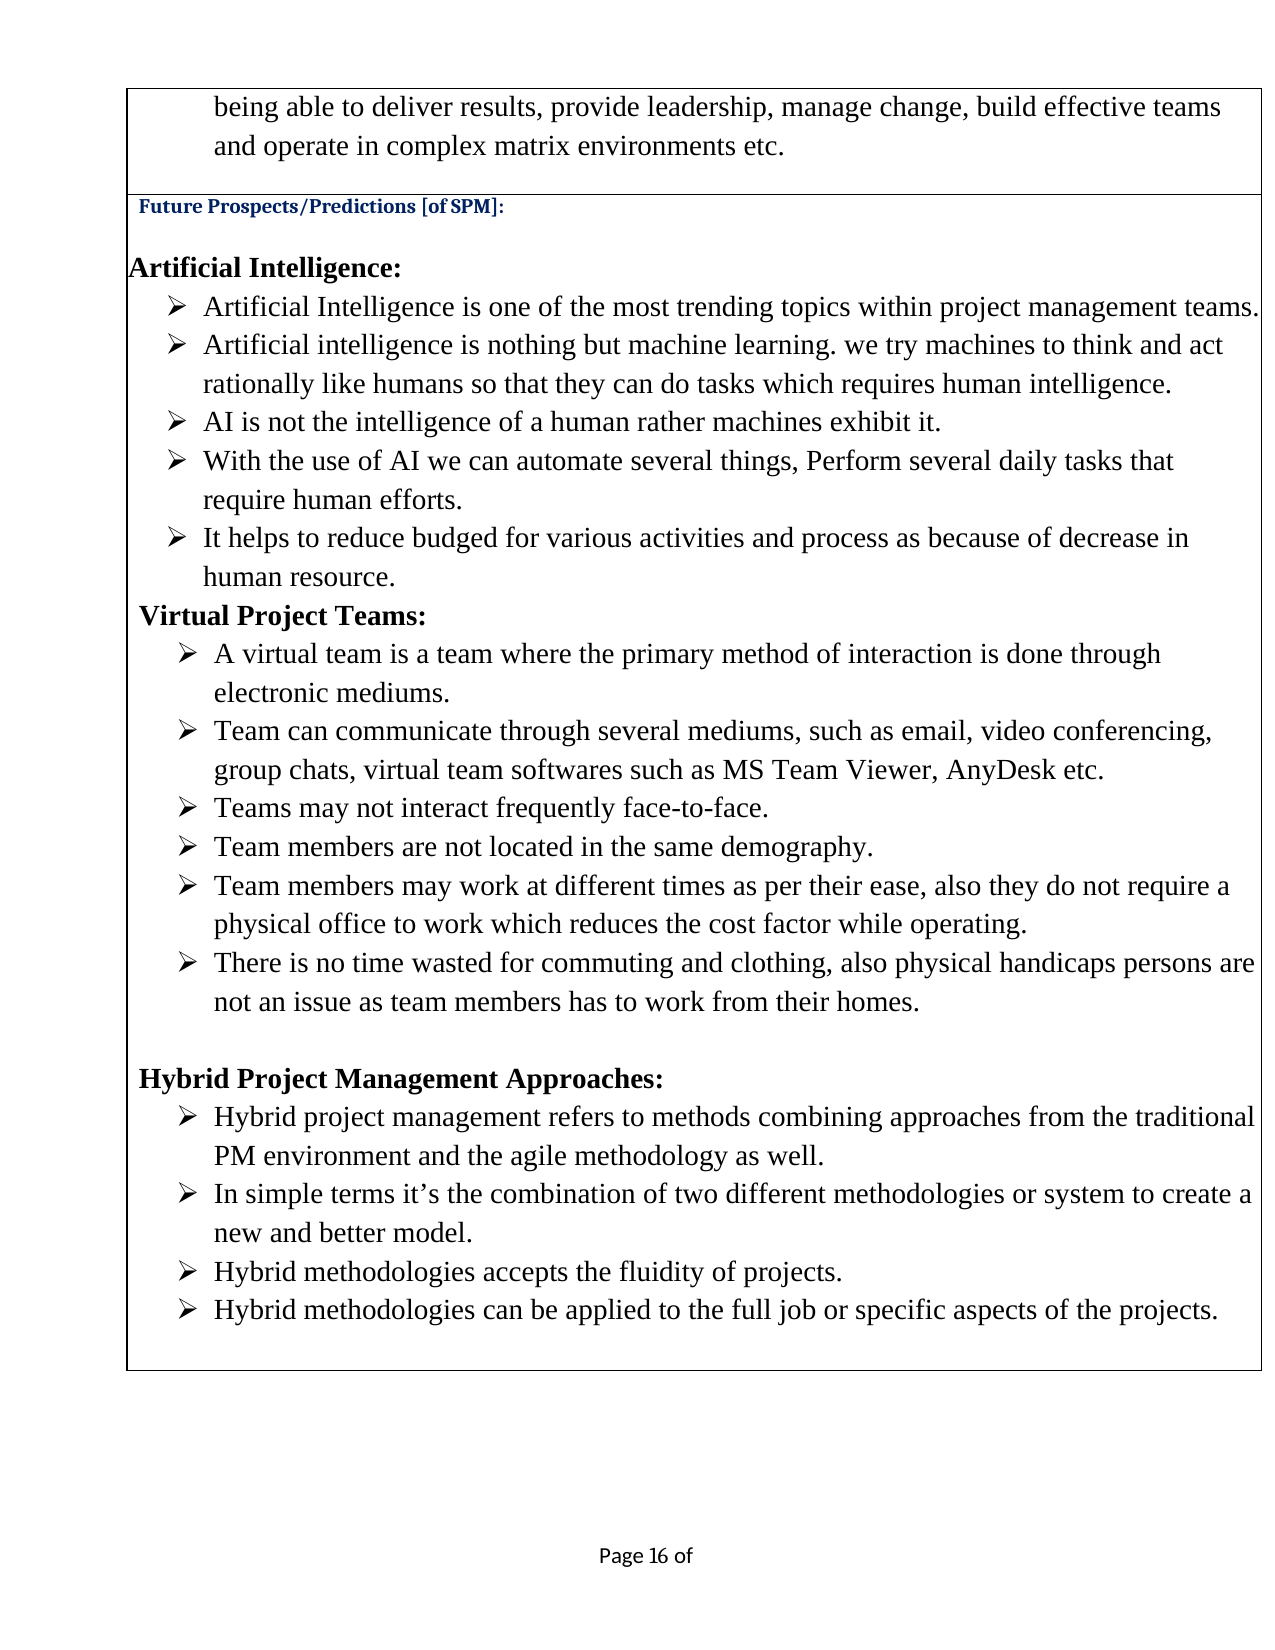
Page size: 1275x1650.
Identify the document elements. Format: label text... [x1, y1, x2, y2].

table_cell Future Prospects/Predictions [of SPM]: Artificial Intelligence: Artificial Intelligence is one of the most trending topics within project management teams. Artificial intelligence is nothing but machine learning. we try machines to think and act rationally like humans so that they can do tasks which requires human intelligence. AI is not the intelligence of a human rather machines exhibit it. With the use of AI we can automate several things, Perform several daily tasks that require human efforts. It helps to reduce budged for various activities and process as because of decrease in human resource. Virtual Project Teams: A virtual team is a team where the primary method of interaction is done through electronic mediums. Team can communicate through several mediums, such as email, video conferencing, group chats, virtual team softwares such as MS Team Viewer, AnyDesk etc. Teams may not interact frequently face-to-face. Team members are not located in the same demography. Team members may work at different times as per their ease, also they do not require a physical office to work which reduces the cost factor while operating. There is no time wasted for commuting and clothing, also physical handicaps persons are not an issue as team members has to work from their homes. Hybrid Project Management Approaches: Hybrid project management refers to methods combining approaches from the traditional PM environment and the agile methodology as well. In simple terms it’s the combination of two different methodologies or system to create a new and better model. Hybrid methodologies accepts the fluidity of projects. Hybrid methodologies can be applied to the full job or specific aspects of the projects. [128, 195, 1261, 1369]
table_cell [128, 89, 1261, 194]
